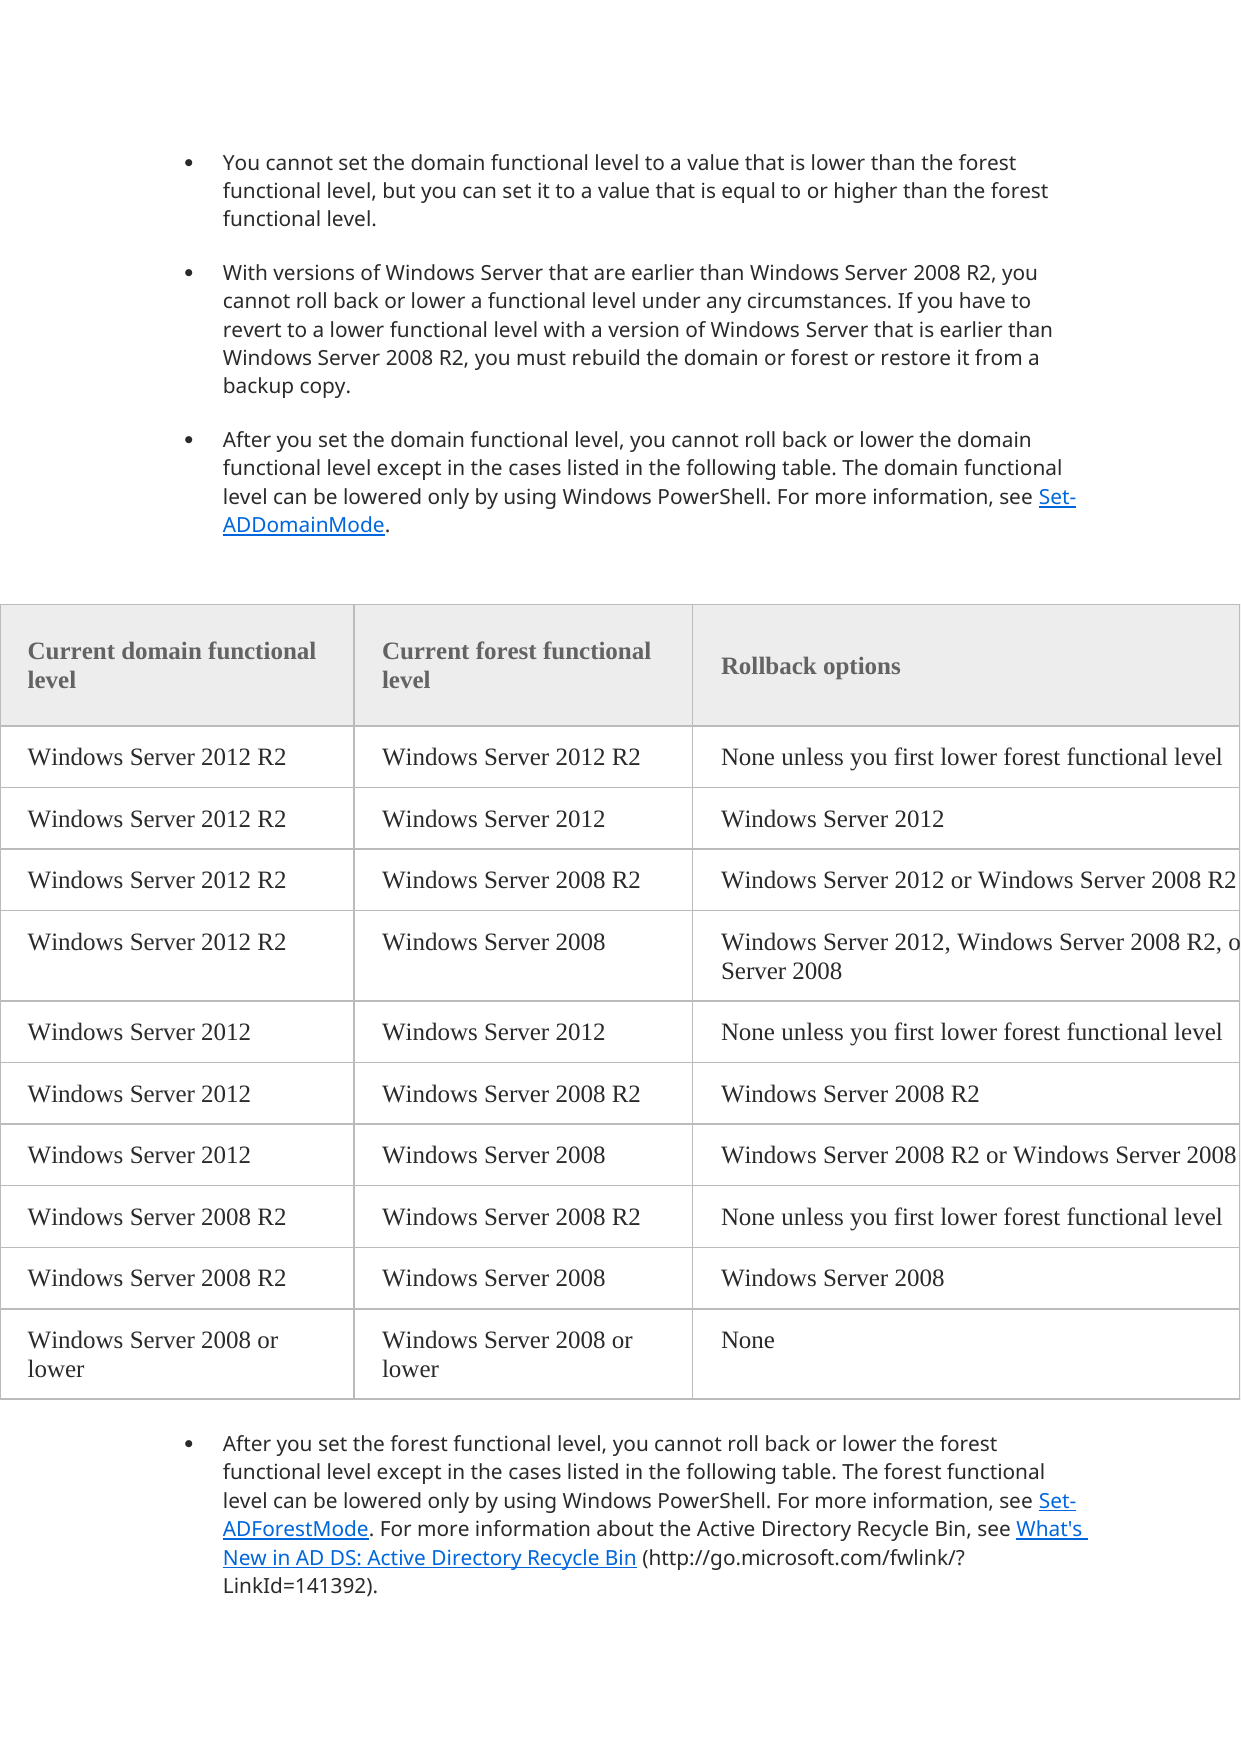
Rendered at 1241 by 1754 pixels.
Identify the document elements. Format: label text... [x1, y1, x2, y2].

table_cell Windows Server 2012 [355, 788, 692, 848]
table_cell Windows Server 2012 [1, 1063, 353, 1123]
table_header Current forest functional level [355, 605, 692, 725]
table_cell Windows Server 2012 R2 [1, 911, 353, 1000]
table_cell Windows Server 2008 [693, 1248, 1239, 1308]
list You cannot set the domain functional level to a value that is lower than the forest functional level, but you can set it to a value that is equal to or higher than the forest functional level. [185, 148, 1093, 233]
table_cell Windows Server 2012 [1, 1002, 353, 1062]
table_cell Windows Server 2008 [355, 1125, 692, 1185]
table_cell Windows Server 2012 or Windows Server 2008 R2 [693, 850, 1239, 910]
table_cell Windows Server 2012 R2 [1, 788, 353, 848]
table_cell Windows Server 2008 R2 [355, 1186, 692, 1246]
table_cell Windows Server 2012 R2 [355, 727, 692, 787]
table_cell Windows Server 2012 [693, 788, 1239, 848]
table_header Rollback options [693, 605, 1239, 725]
table_cell Windows Server 2012 [355, 1002, 692, 1062]
table_header Current domain functional level [1, 605, 353, 725]
table_cell Windows Server 2008 R2 [355, 1063, 692, 1123]
table_cell Windows Server 2012 [1, 1125, 353, 1185]
table_cell Windows Server 2008 R2 [693, 1063, 1239, 1123]
list After you set the domain functional level, you cannot roll back or lower the domain functional level except in the cases listed in the following table. The domain functional level can be lowered only by using Windows PowerShell. For more information, see Set-ADDomainMode. [185, 425, 1093, 539]
table_cell Windows Server 2012, Windows Server 2008 R2, or Windows Server 2008 [693, 911, 1239, 1000]
table_cell Windows Server 2008 R2 [1, 1248, 353, 1308]
table_cell None unless you first lower forest functional level [693, 727, 1239, 787]
table_cell Windows Server 2012 R2 [1, 850, 353, 910]
table_cell Windows Server 2008 or lower [1, 1310, 353, 1398]
table_cell Windows Server 2008 or lower [355, 1310, 692, 1398]
list After you set the forest functional level, you cannot roll back or lower the forest functional level except in the cases listed in the following table. The forest functional level can be lowered only by using Windows PowerShell. For more information, see Set-ADForestMode. For more information about the Active Directory Recycle Bin, see What's New in AD DS: Active Directory Recycle Bin (http://go.microsoft.com/fwlink/?LinkId=141392). [185, 1429, 1093, 1599]
table_cell Windows Server 2008 R2 [355, 850, 692, 910]
table_cell None unless you first lower forest functional level [693, 1002, 1239, 1062]
table_cell Windows Server 2008 [355, 911, 692, 1000]
table_cell Windows Server 2012 R2 [1, 727, 353, 787]
table_cell Windows Server 2008 [355, 1248, 692, 1308]
table_cell None [693, 1310, 1239, 1398]
table_cell Windows Server 2008 R2 [1, 1186, 353, 1246]
list With versions of Windows Server that are earlier than Windows Server 2008 R2, you cannot roll back or lower a functional level under any circumstances. If you have to revert to a lower functional level with a version of Windows Server that is earlier than Windows Server 2008 R2, you must rebuild the domain or forest or restore it from a backup copy. [185, 258, 1093, 400]
table_cell Windows Server 2008 R2 or Windows Server 2008 [693, 1125, 1239, 1185]
table_cell None unless you first lower forest functional level [693, 1186, 1239, 1246]
